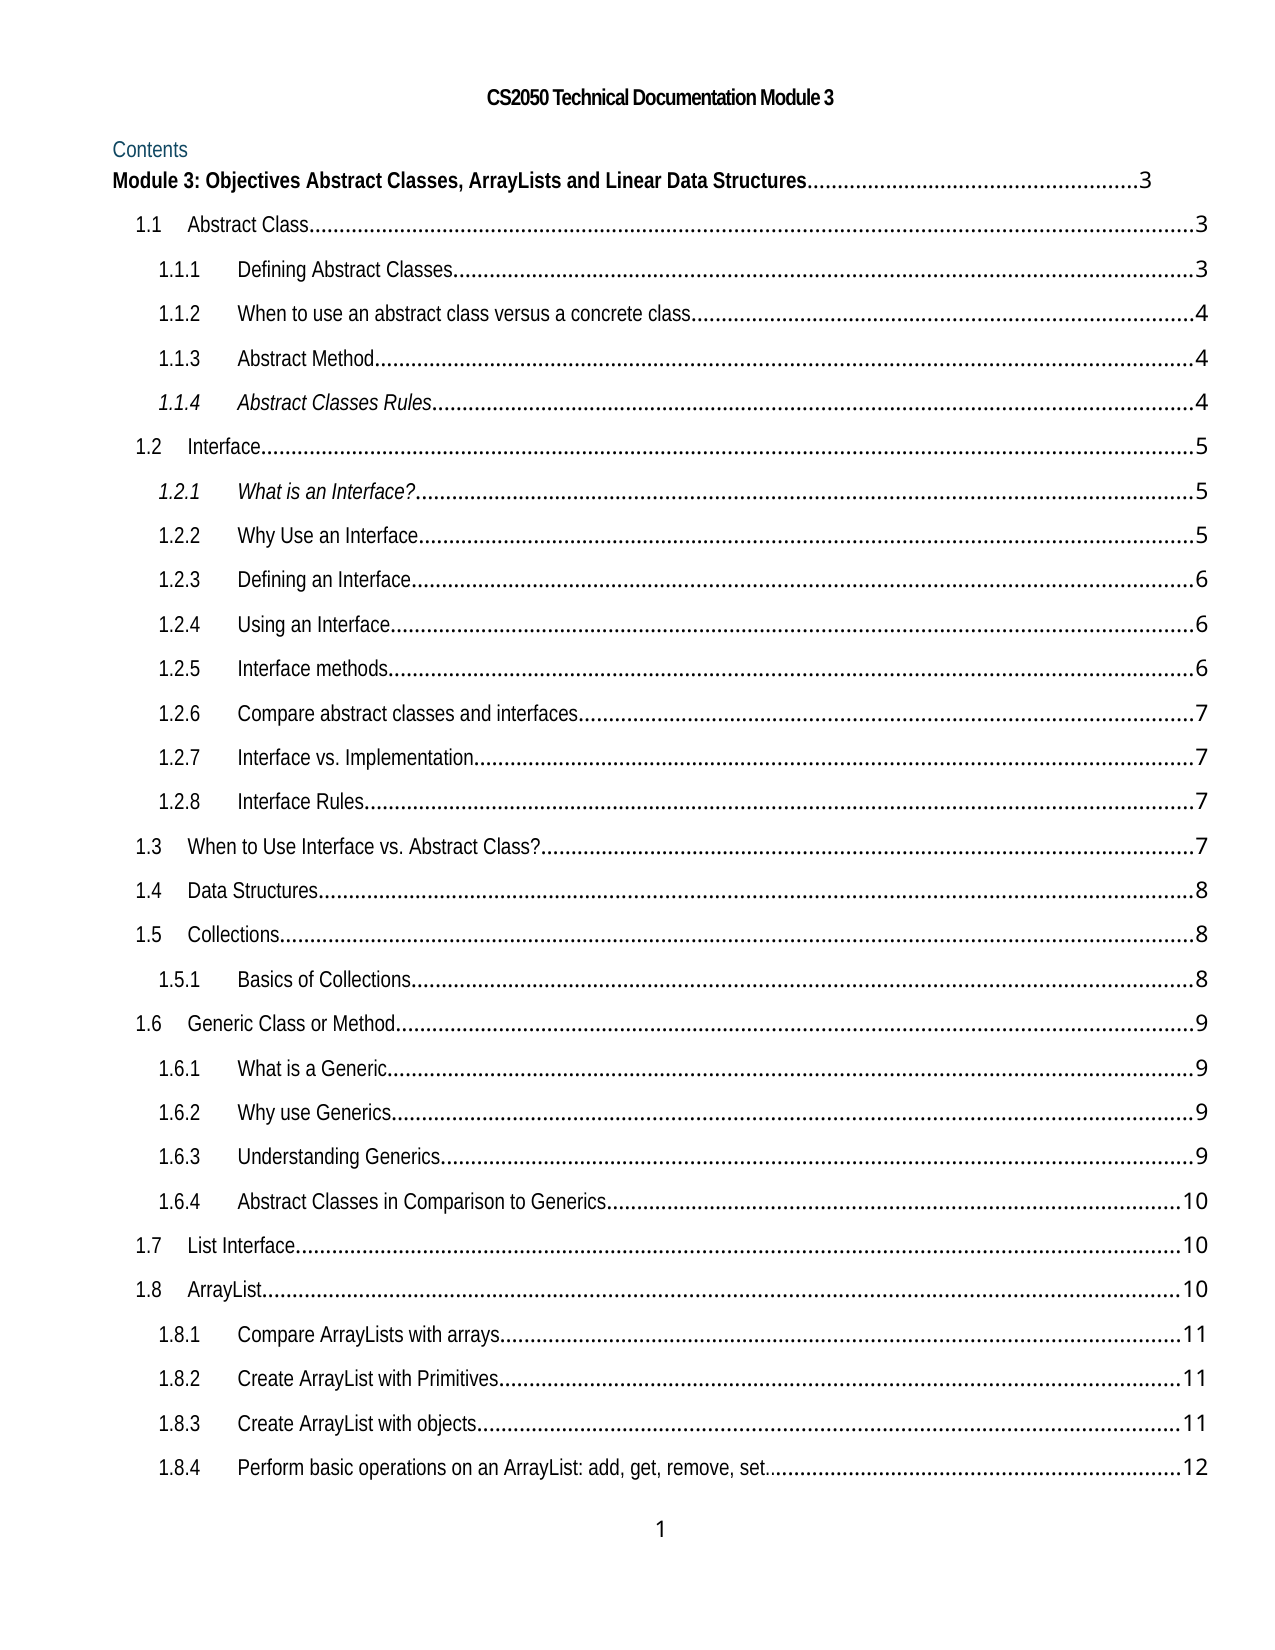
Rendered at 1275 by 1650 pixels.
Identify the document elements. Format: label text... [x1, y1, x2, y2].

title CS2050 Technical Documentation Module 3 [112, 84, 1209, 111]
